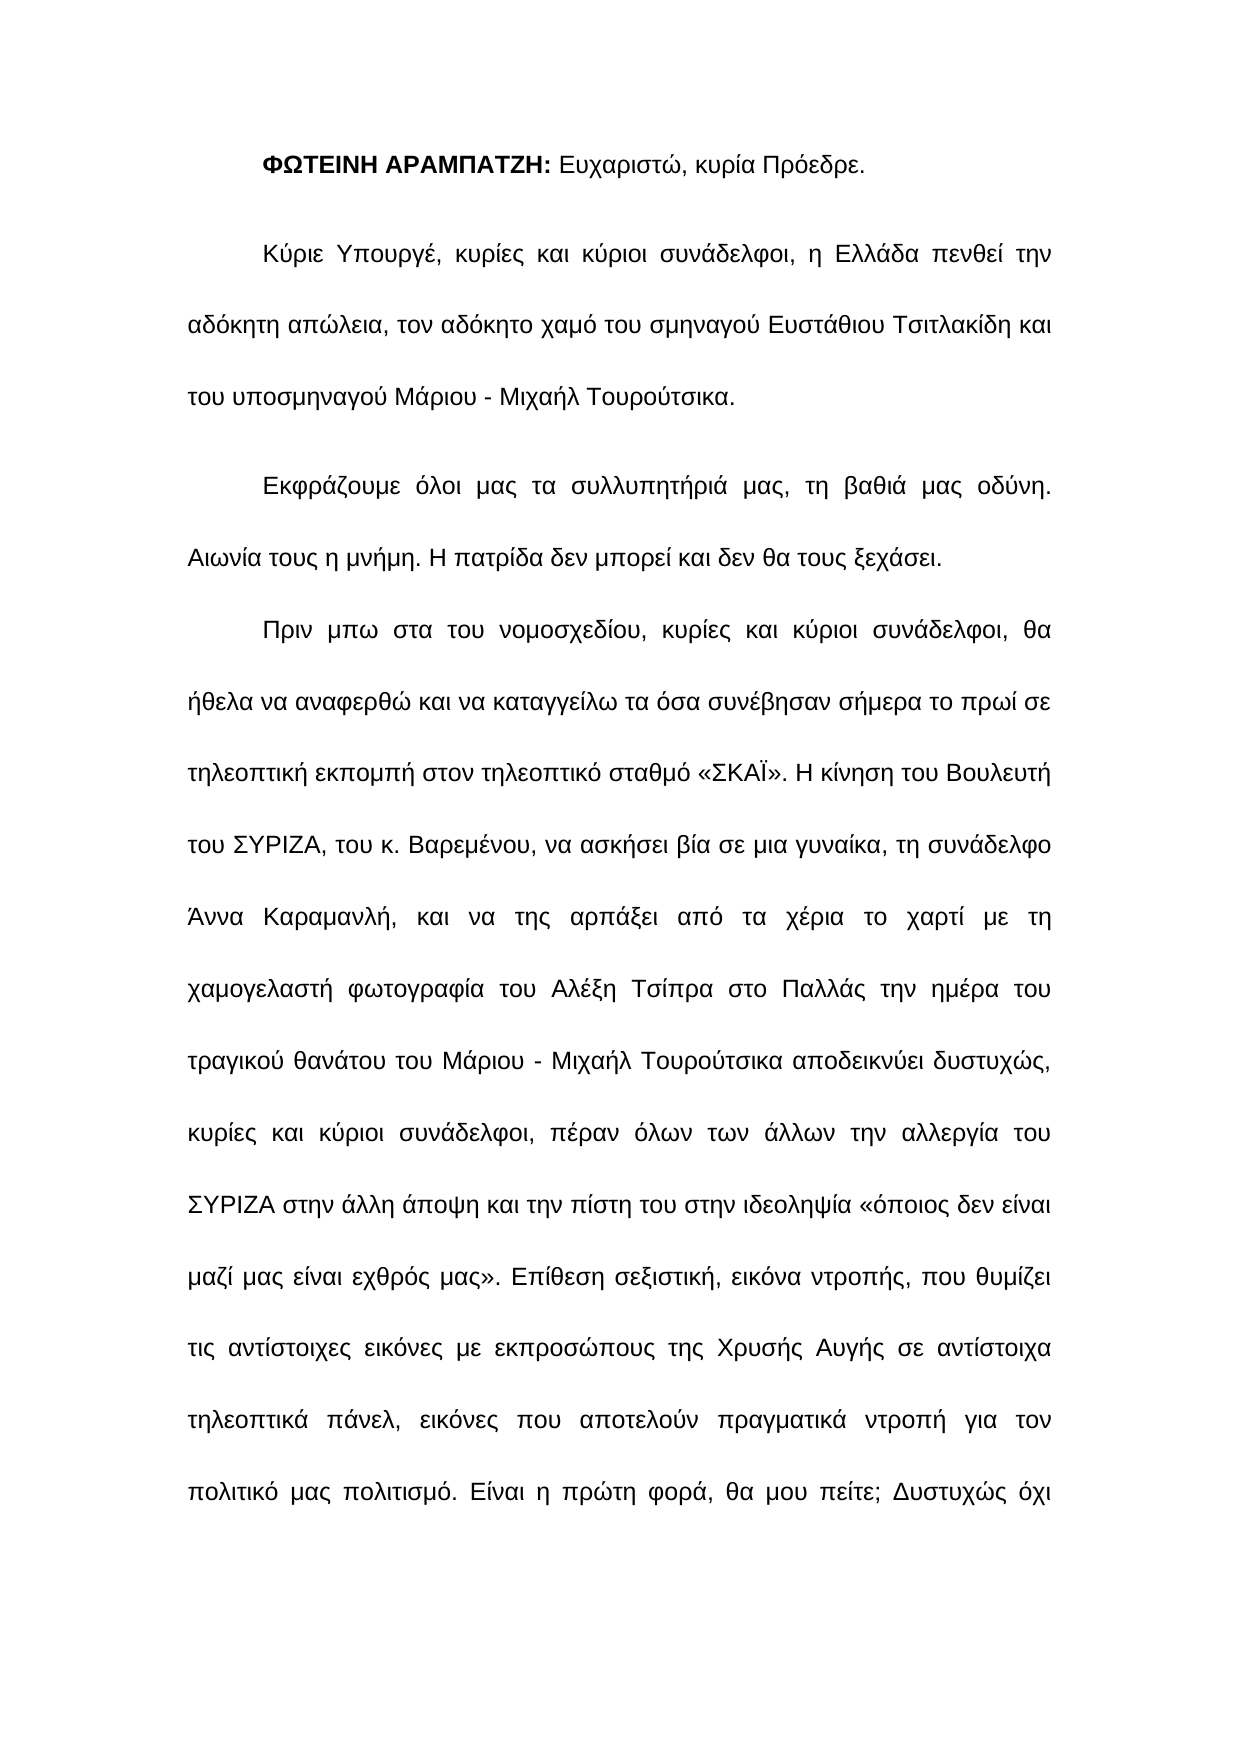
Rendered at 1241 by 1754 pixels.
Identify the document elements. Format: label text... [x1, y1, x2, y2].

text ΦΩΤΕΙΝΗ ΑΡΑΜΠΑΤΖΗ: Ευχαριστώ, κυρία Πρόεδρε. [187, 150, 1053, 179]
text Εκφράζουμε όλοι μας τα συλλυπητήριά μας, τη βαθιά μας οδύνη. Αιωνία τους η μνήμη. Η πατρίδα δεν μπορεί και δεν θα τους ξεχάσει. [187, 471, 1053, 571]
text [187, 614, 1053, 1506]
text Κύριε Υπουργέ, κυρίες και κύριοι συνάδελφοι, η Ελλάδα πενθεί την αδόκητη απώλεια, τον αδόκητο χαμό του σμηναγού Ευστάθιου Τσιτλακίδη και του υποσμηναγού Μάριου - Μιχαήλ Τουρούτσικα. [187, 238, 1053, 411]
